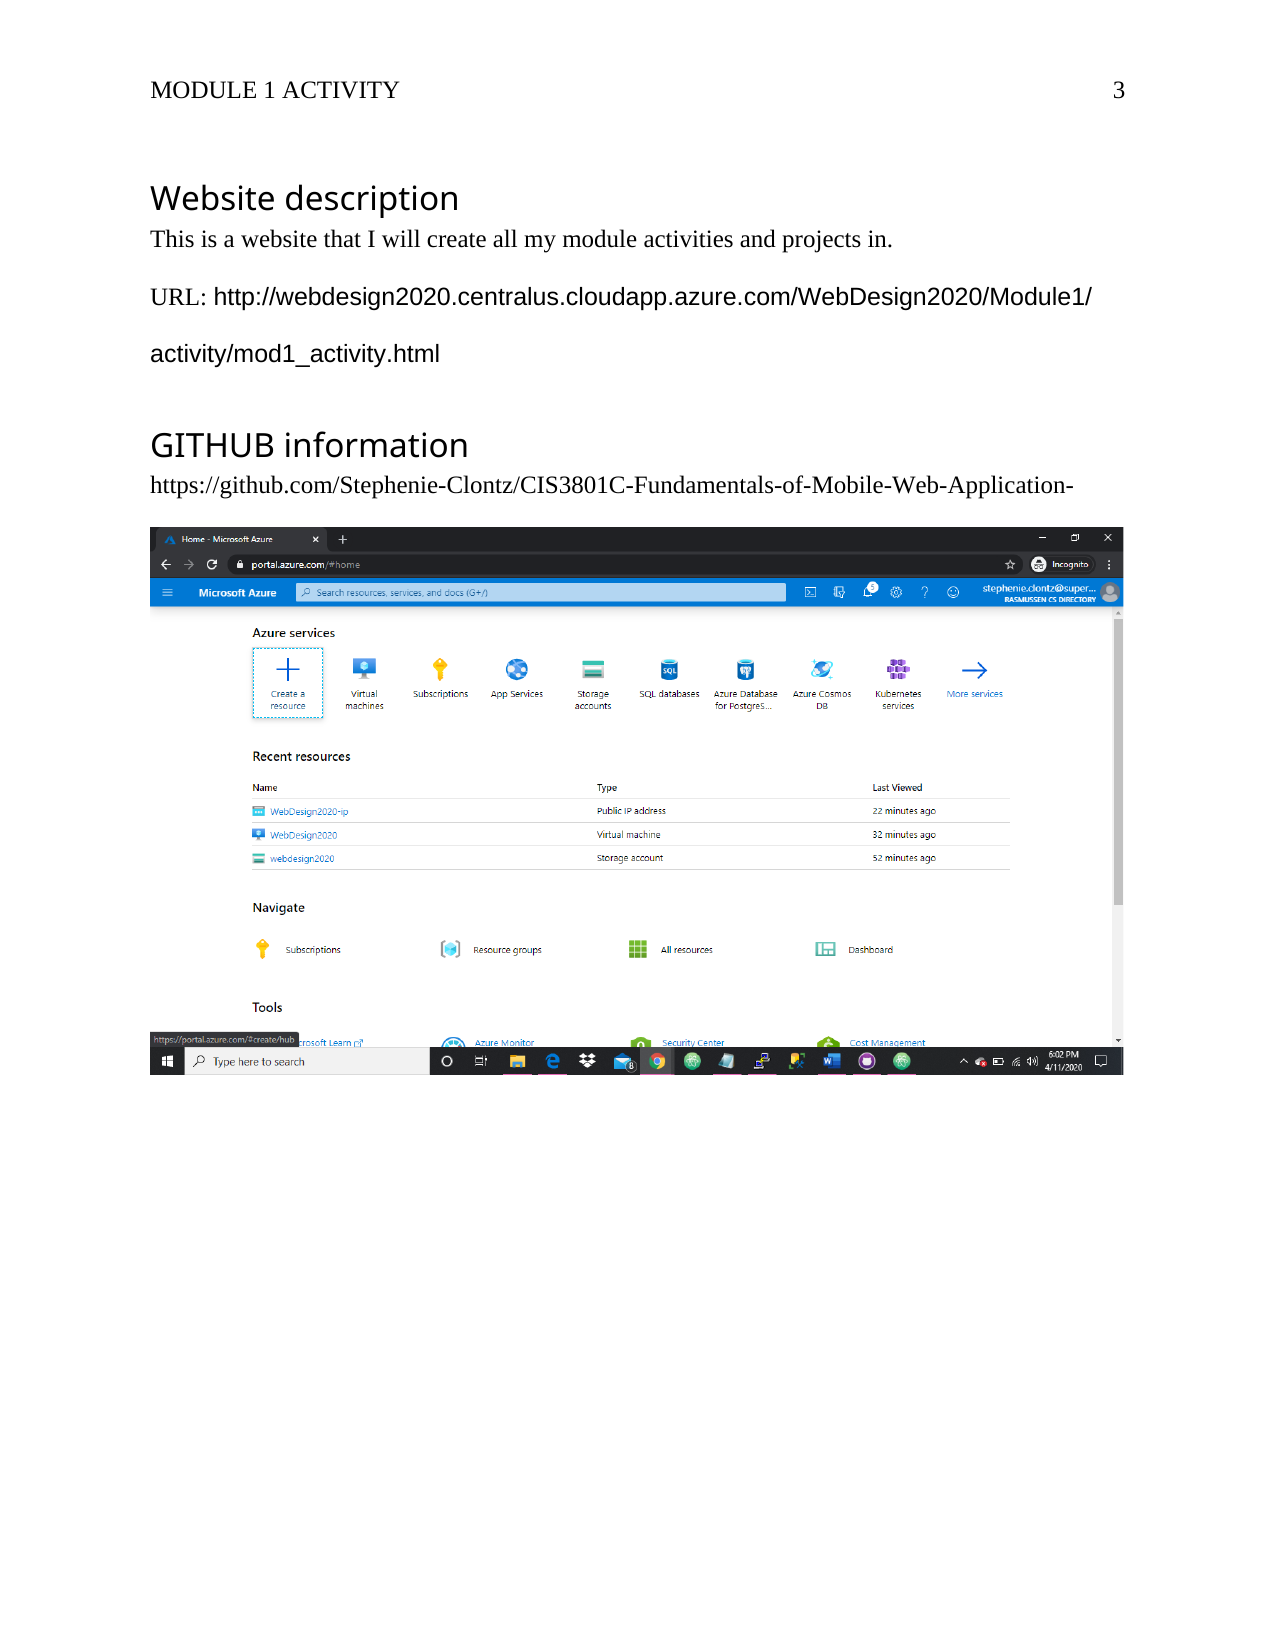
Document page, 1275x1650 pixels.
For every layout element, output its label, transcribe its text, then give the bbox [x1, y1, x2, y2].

text This is a website that I will create all my module activities and projects in. [150, 224, 1125, 253]
subtitle Website description [150, 175, 1125, 220]
picture [150, 527, 1124, 1075]
subtitle GITHUB information [150, 422, 1125, 467]
text URL: http://webdesign2020.centralus.cloudapp.azure.com/WebDesign2020/Module1/activity/mod1_activity.html [150, 281, 1125, 368]
